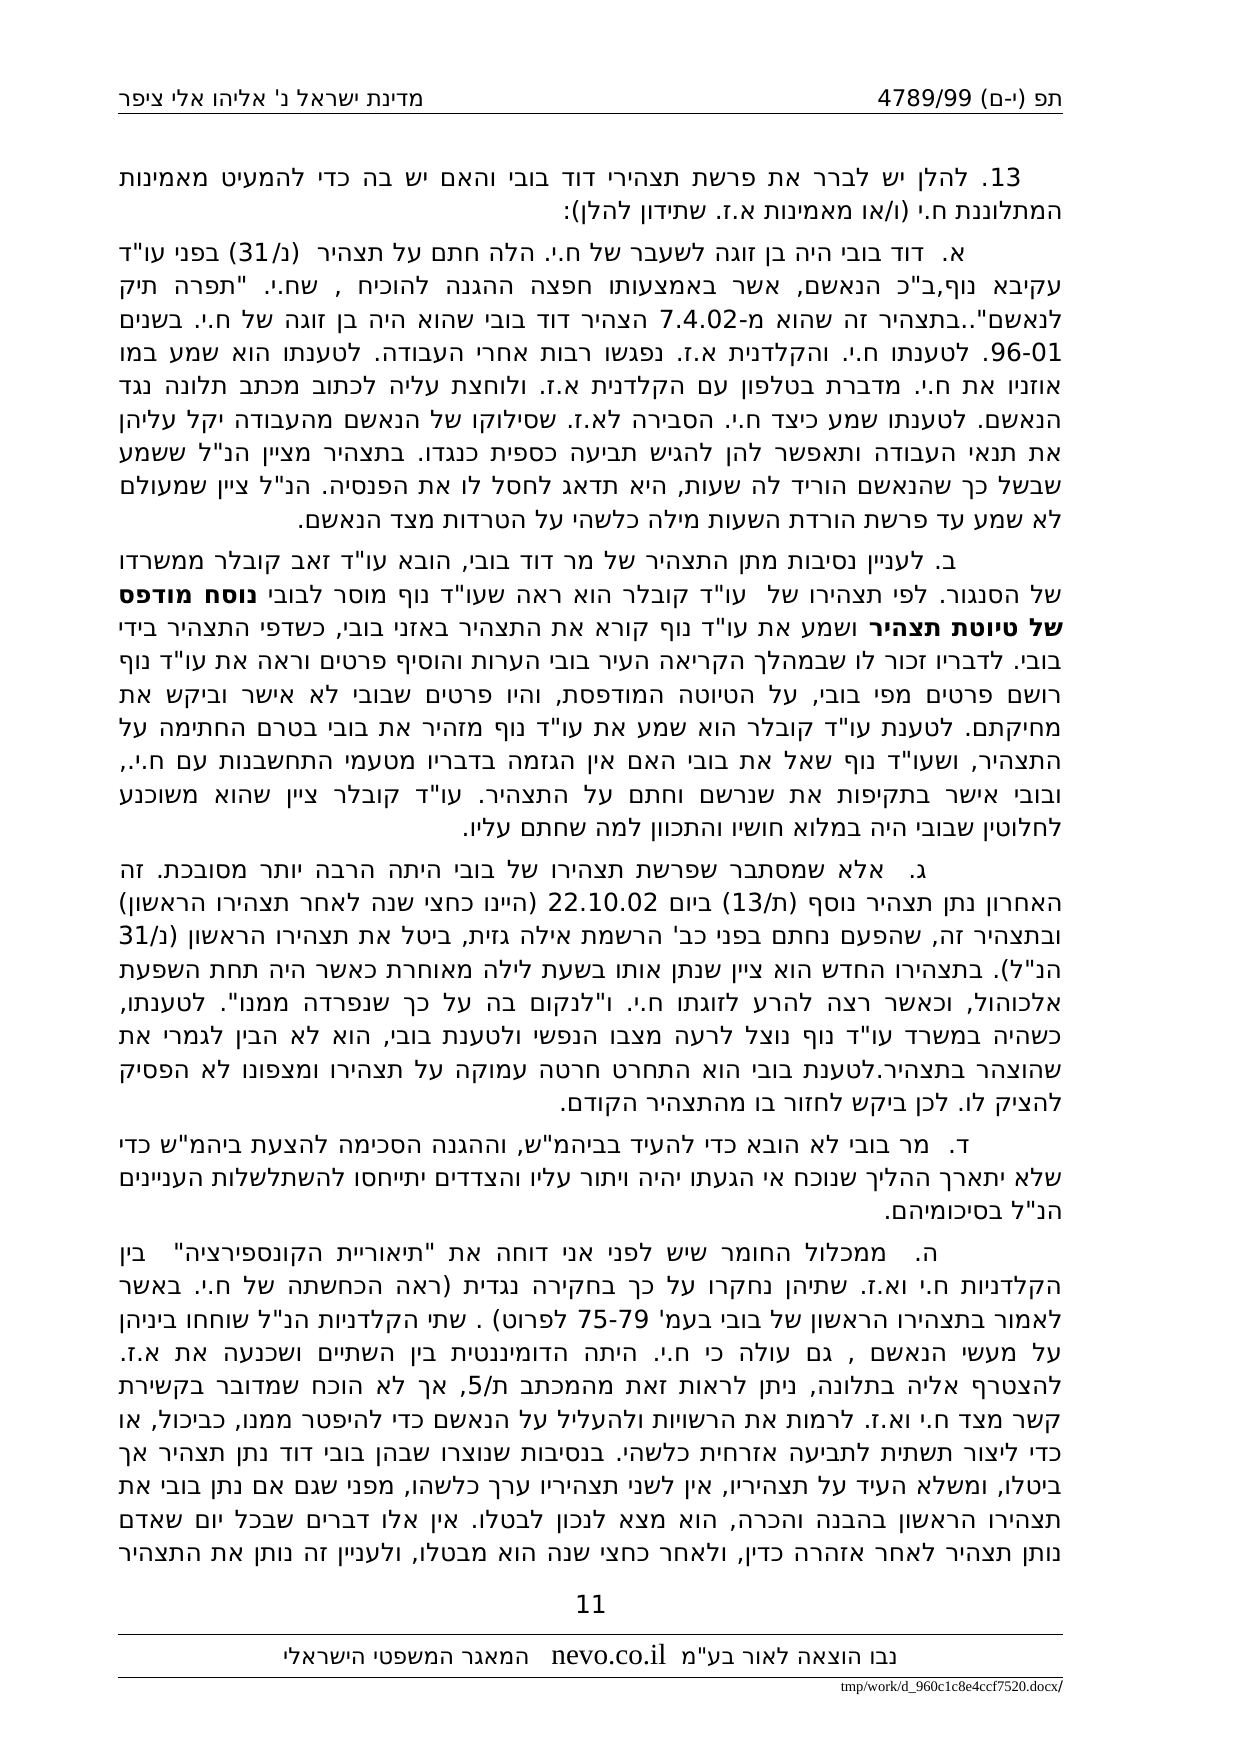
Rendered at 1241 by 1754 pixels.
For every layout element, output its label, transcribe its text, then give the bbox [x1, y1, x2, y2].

text ב. לעניין נסיבות מתן התצהיר של מר דוד בובי, הובא עו"ד זאב קובלר ממשרדו של הסנגור. לפי תצהירו של עו"ד קובלר הוא ראה שעו"ד נוף מוסר לבובי נוסח מודפס של טיוטת תצהיר ושמע את עו"ד נוף קורא את התצהיר באזני בובי, כשדפי התצהיר בידי בובי. לדבריו זכור לו שבמהלך הקריאה העיר בובי הערות והוסיף פרטים וראה את עו"ד נוף רושם פרטים מפי בובי, על הטיוטה המודפסת, והיו פרטים שבובי לא אישר וביקש את מחיקתם. לטענת עו"ד קובלר הוא שמע את עו"ד נוף מזהיר את בובי בטרם החתימה על התצהיר, ושעו"ד נוף שאל את בובי האם אין הגזמה בדבריו מטעמי התחשבנות עם ח.י., ובובי אישר בתקיפות את שנרשם וחתם על התצהיר. עו"ד קובלר ציין שהוא משוכנע לחלוטין שבובי היה במלוא חושיו והתכוון למה שחתם עליו. [118, 543, 1063, 843]
text ג. אלא שמסתבר שפרשת תצהירו של בובי היתה הרבה יותר מסובכת. זה האחרון נתן תצהיר נוסף (ת/13) ביום 22.10.02 (היינו כחצי שנה לאחר תצהירו הראשון) ובתצהיר זה, שהפעם נחתם בפני כב' הרשמת אילה גזית, ביטל את תצהירו הראשון (נ/31 הנ"ל). בתצהירו החדש הוא ציין שנתן אותו בשעת לילה מאוחרת כאשר היה תחת השפעת אלכוהול, וכאשר רצה להרע לזוגתו ח.י. ו"לנקום בה על כך שנפרדה ממנו". לטענתו, כשהיה במשרד עו"ד נוף נוצל לרעה מצבו הנפשי ולטענת בובי, הוא לא הבין לגמרי את שהוצהר בתצהיר.לטענת בובי הוא התחרט חרטה עמוקה על תצהירו ומצפונו לא הפסיק להציק לו. לכן ביקש לחזור בו מהתצהיר הקודם. [118, 851, 1063, 1118]
text 13. להלן יש לברר את פרשת תצהירי דוד בובי והאם יש בה כדי להמעיט מאמינות המתלוננת ח.י (ו/או מאמינות א.ז. שתידון להלן): [118, 160, 1063, 226]
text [118, 1235, 1063, 1568]
text א. דוד בובי היה בן זוגה לשעבר של ח.י. הלה חתם על תצהיר (נ/31) בפני עו"ד עקיבא נוף,ב"כ הנאשם, אשר באמצעותו חפצה ההגנה להוכיח , שח.י. "תפרה תיק לנאשם"..בתצהיר זה שהוא מ-7.4.02 הצהיר דוד בובי שהוא היה בן זוגה של ח.י. בשנים 96-01. לטענתו ח.י. והקלדנית א.ז. נפגשו רבות אחרי העבודה. לטענתו הוא שמע במו אוזניו את ח.י. מדברת בטלפון עם הקלדנית א.ז. ולוחצת עליה לכתוב מכתב תלונה נגד הנאשם. לטענתו שמע כיצד ח.י. הסבירה לא.ז. שסילוקו של הנאשם מהעבודה יקל עליהן את תנאי העבודה ותאפשר להן להגיש תביעה כספית כנגדו. בתצהיר מציין הנ"ל ששמע שבשל כך שהנאשם הוריד לה שעות, היא תדאג לחסל לו את הפנסיה. הנ"ל ציין שמעולם לא שמע עד פרשת הורדת השעות מילה כלשהי על הטרדות מצד הנאשם. [118, 235, 1063, 535]
text ד. מר בובי לא הובא כדי להעיד בביהמ"ש, וההגנה הסכימה להצעת ביהמ"ש כדי שלא יתארך ההליך שנוכח אי הגעתו יהיה ויתור עליו והצדדים יתייחסו להשתלשלות העניינים הנ"ל בסיכומיהם. [118, 1126, 1063, 1226]
